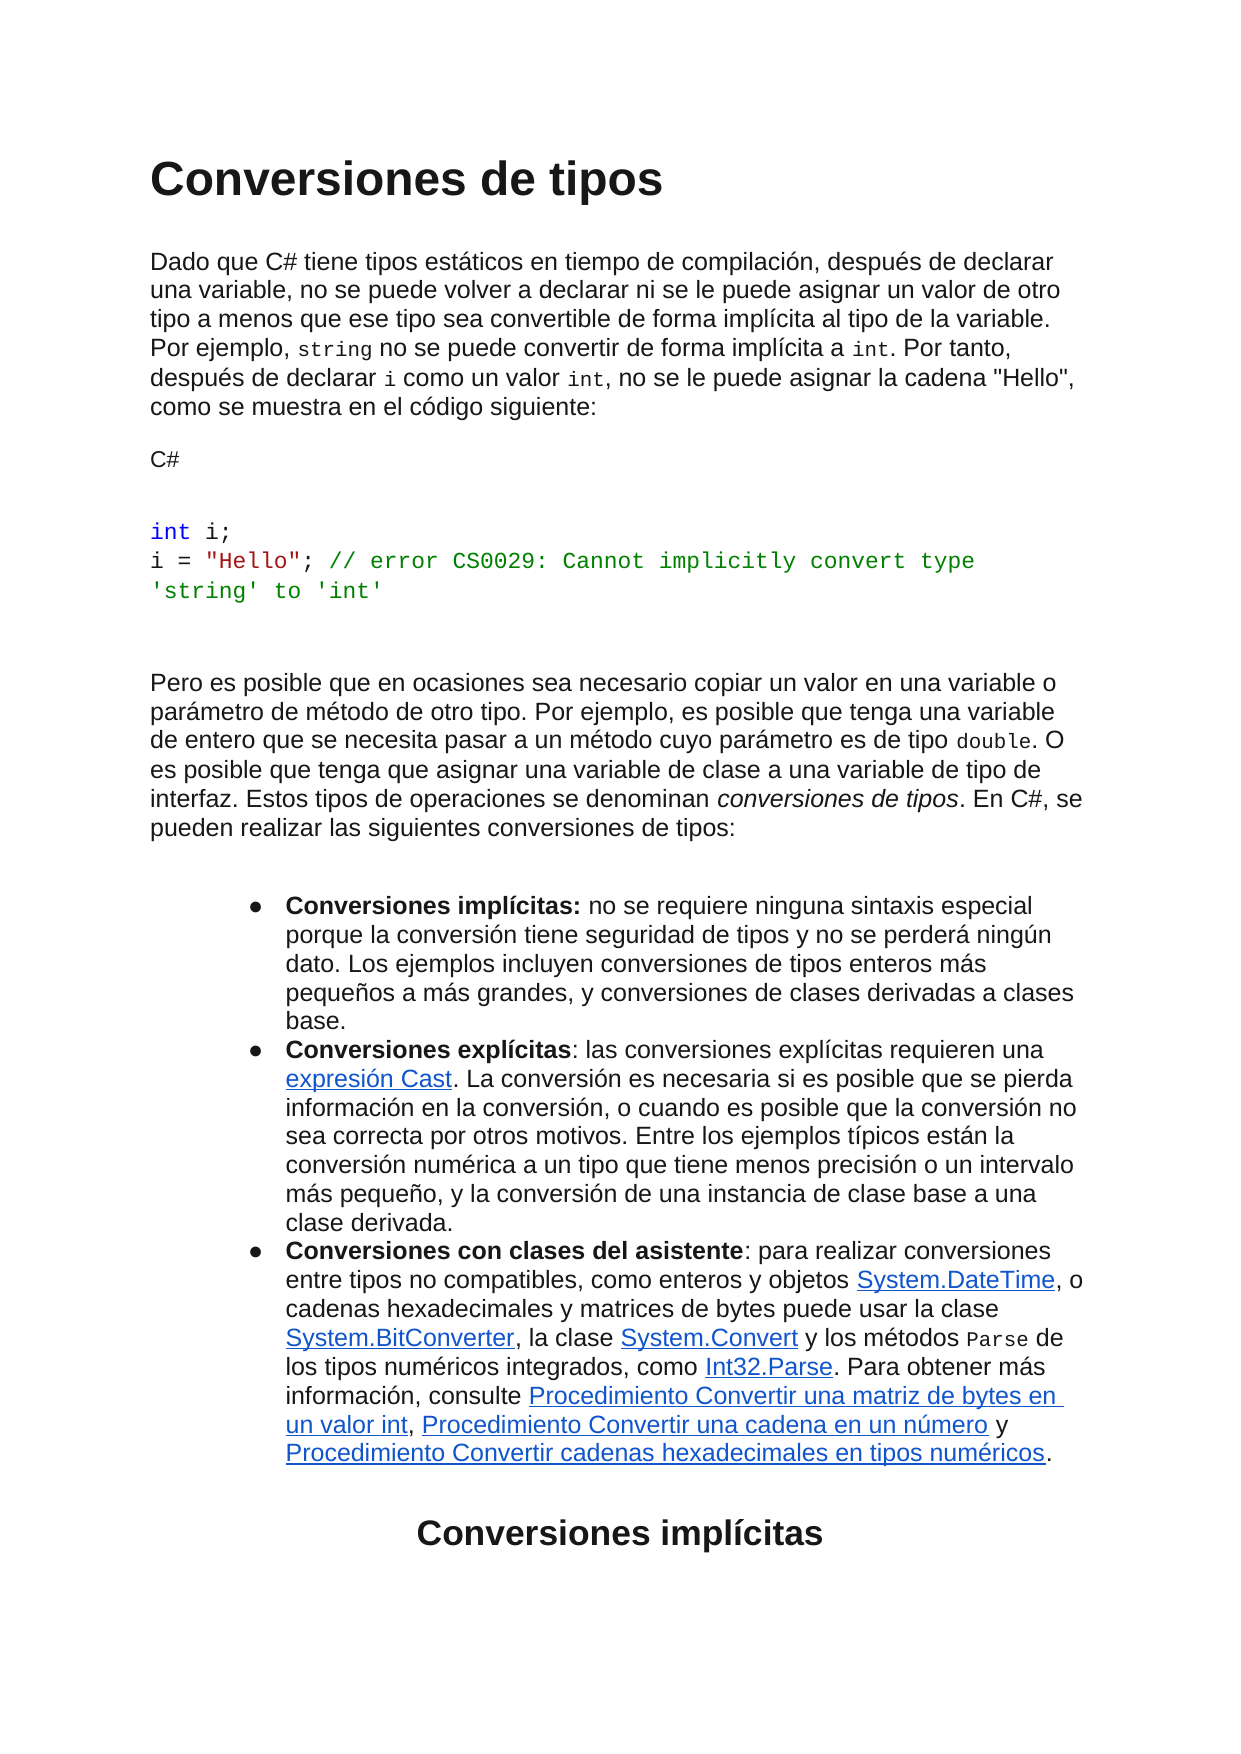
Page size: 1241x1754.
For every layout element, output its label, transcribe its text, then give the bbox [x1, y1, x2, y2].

subtitle Conversiones de tipos [150, 150, 1090, 205]
text C# [150, 446, 1090, 472]
list Conversiones con clases del asistente: para realizar conversiones entre tipos no compatibles, como enteros y objetos System.DateTime, o cadenas hexadecimales y matrices de bytes puede usar la clase System.BitConverter, la clase System.Convert y los métodos Parse de los tipos numéricos integrados, como Int32.Parse. Para obtener más información, consulte Procedimiento Convertir una matriz de bytes en un valor int, Procedimiento Convertir una cadena en un número y Procedimiento Convertir cadenas hexadecimales en tipos numéricos. [248, 1236, 1090, 1467]
list Conversiones implícitas: no se requiere ninguna sintaxis especial porque la conversión tiene seguridad de tipos y no se perderá ningún dato. Los ejemplos incluyen conversiones de tipos enteros más pequeños a más grandes, y conversiones de clases derivadas a clases base. [248, 891, 1090, 1035]
text int i; [150, 520, 1090, 546]
list Conversiones explícitas: las conversiones explícitas requieren una expresión Cast. La conversión es necesaria si es posible que se pierda información en la conversión, o cuando es posible que la conversión no sea correcta por otros motivos. Entre los ejemplos típicos están la conversión numérica a un tipo que tiene menos precisión o un intervalo más pequeño, y la conversión de una instancia de clase base a una clase derivada. [248, 1035, 1090, 1236]
text Pero es posible que en ocasiones sea necesario copiar un valor en una variable o parámetro de método de otro tipo. Por ejemplo, es posible que tenga una variable de entero que se necesita pasar a un método cuyo parámetro es de tipo double. O es posible que tenga que asignar una variable de clase a una variable de tipo de interfaz. Estos tipos de operaciones se denominan conversiones de tipos. En C#, se pueden realizar las siguientes conversiones de tipos: [150, 668, 1090, 841]
text i = "Hello"; // error CS0029: Cannot implicitly convert type 'string' to 'int' [150, 550, 1090, 606]
subtitle Conversiones implícitas [148, 1517, 1092, 1553]
text Dado que C# tiene tipos estáticos en tiempo de compilación, después de declarar una variable, no se puede volver a declarar ni se le puede asignar un valor de otro tipo a menos que ese tipo sea convertible de forma implícita al tipo de la variable. Por ejemplo, string no se puede convertir de forma implícita a int. Por tanto, después de declarar i como un valor int, no se le puede asignar la cadena "Hello", como se muestra en el código siguiente: [150, 247, 1090, 421]
